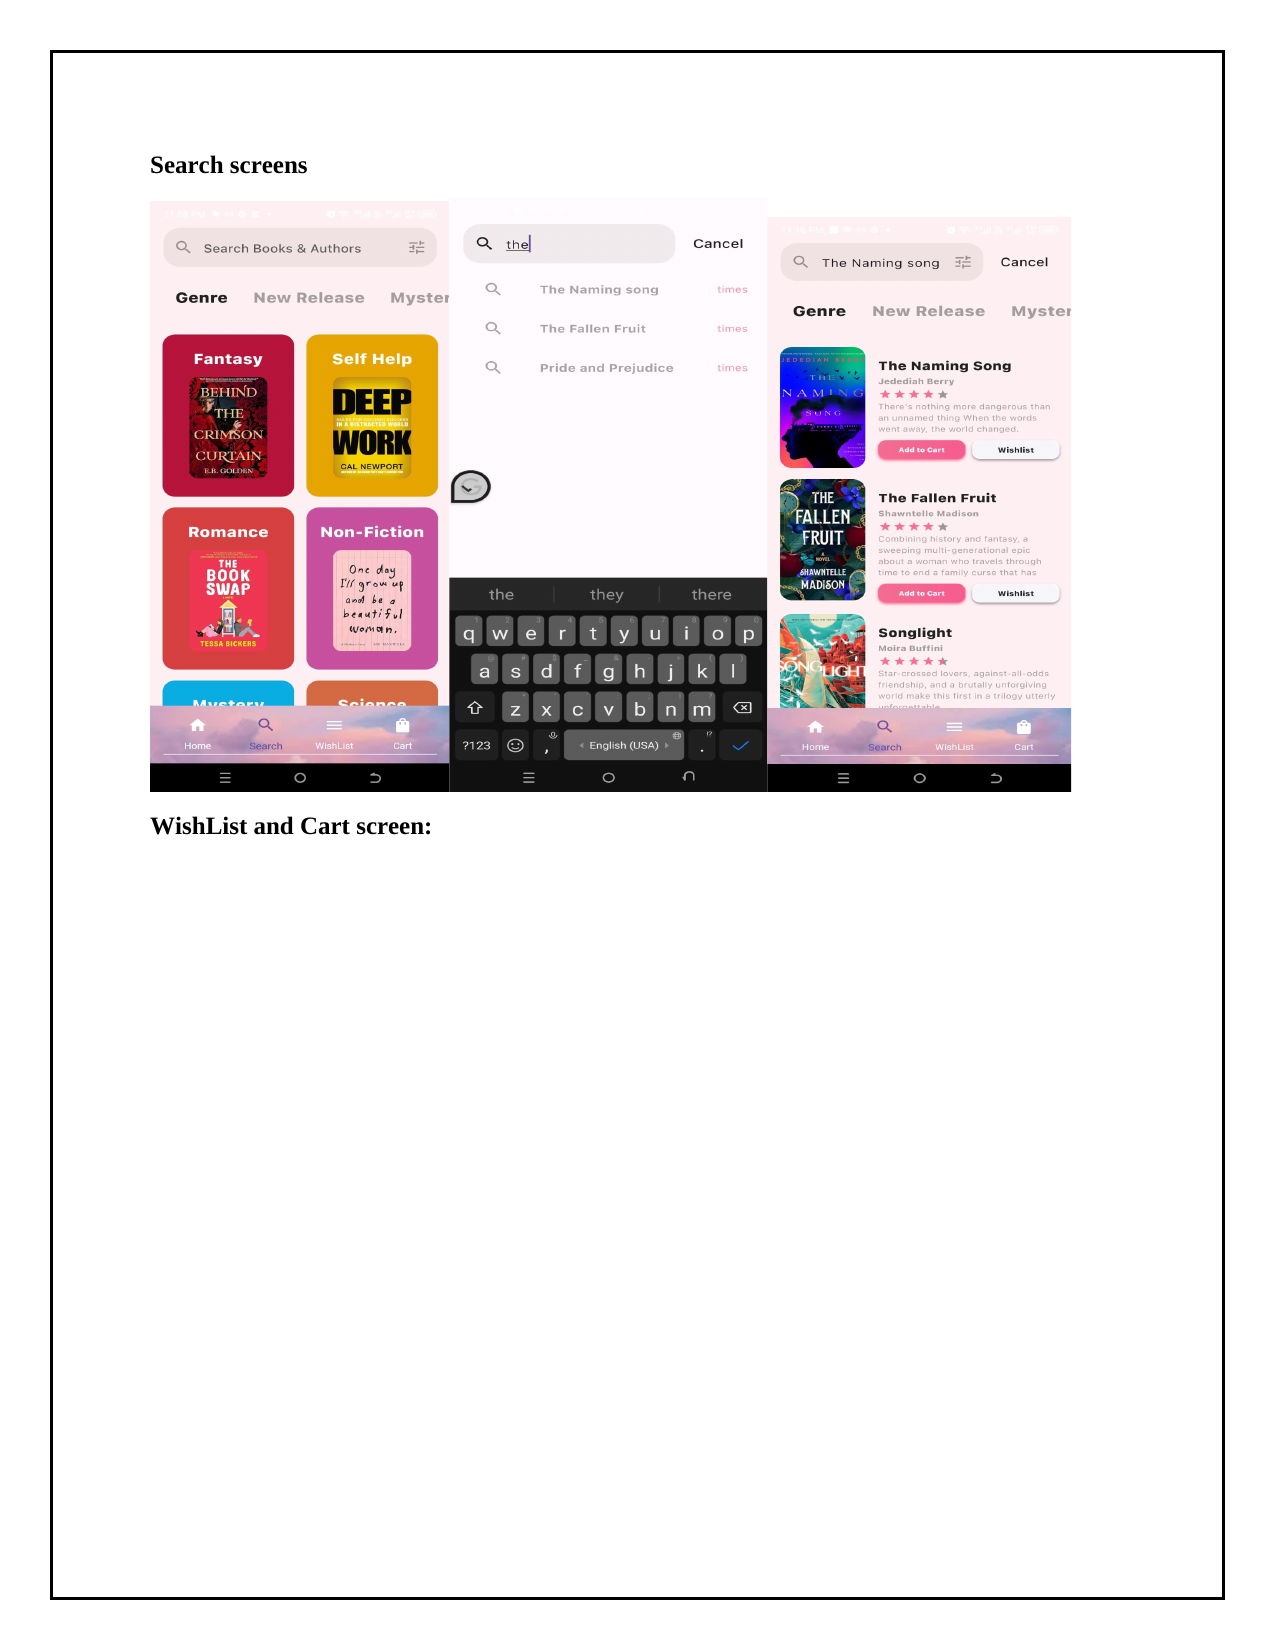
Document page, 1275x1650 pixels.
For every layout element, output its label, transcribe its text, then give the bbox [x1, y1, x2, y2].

text Search screens [150, 150, 1125, 179]
text WishList and Cart screen: [150, 811, 1125, 840]
picture [150, 197, 1072, 792]
